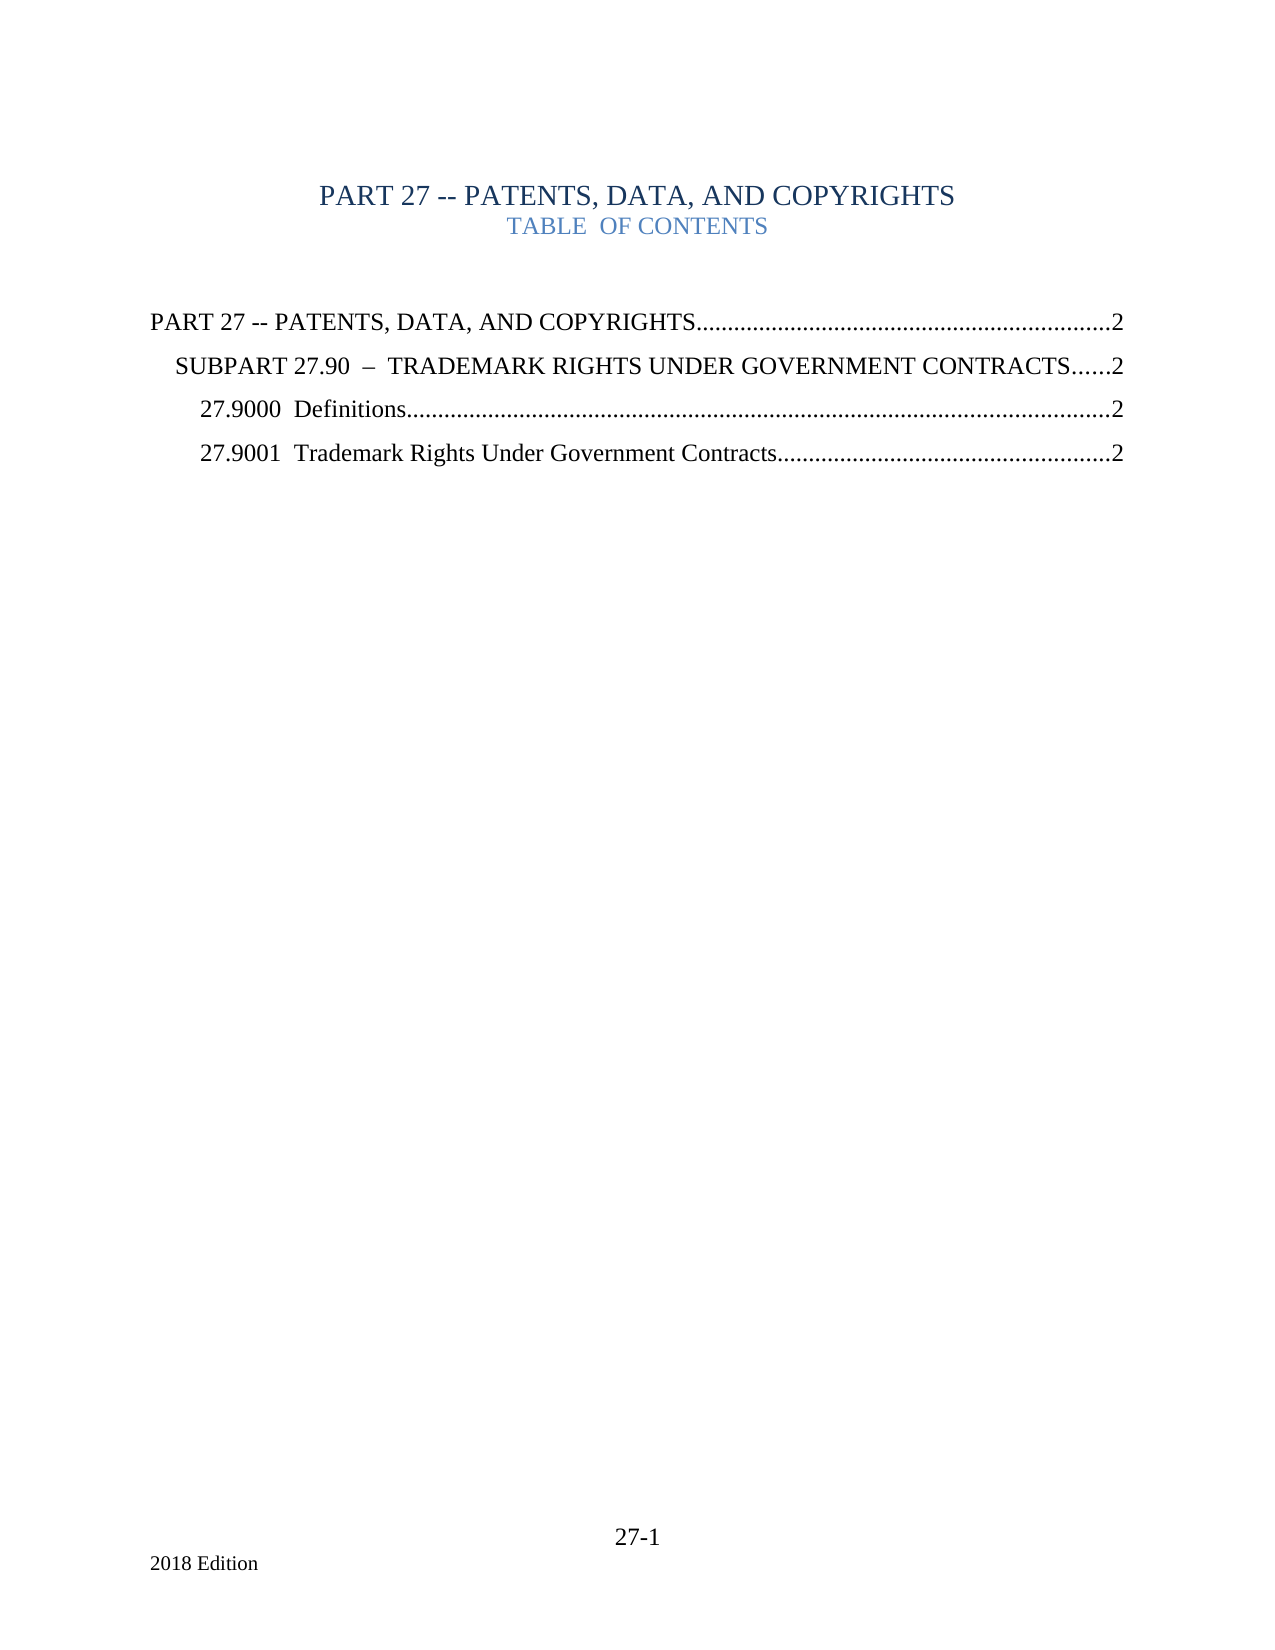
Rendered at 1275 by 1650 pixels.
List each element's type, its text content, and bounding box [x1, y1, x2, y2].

text 27.9000 Definitions 2 [200, 394, 1171, 423]
text 27.9001 Trademark Rights Under Government Contracts 2 [200, 438, 1171, 467]
text PART 27 -- PATENTS, DATA, AND COPYRIGHTS 2 [150, 307, 1171, 336]
text SUBPART 27.90 – TRADEMARK RIGHTS UNDER GOVERNMENT CONTRACTS 2 [175, 351, 1171, 380]
text PART 27 -- PATENTS, DATA, AND COPYRIGHTS [151, 178, 1124, 211]
text TABLE OF CONTENTS [151, 211, 1124, 240]
